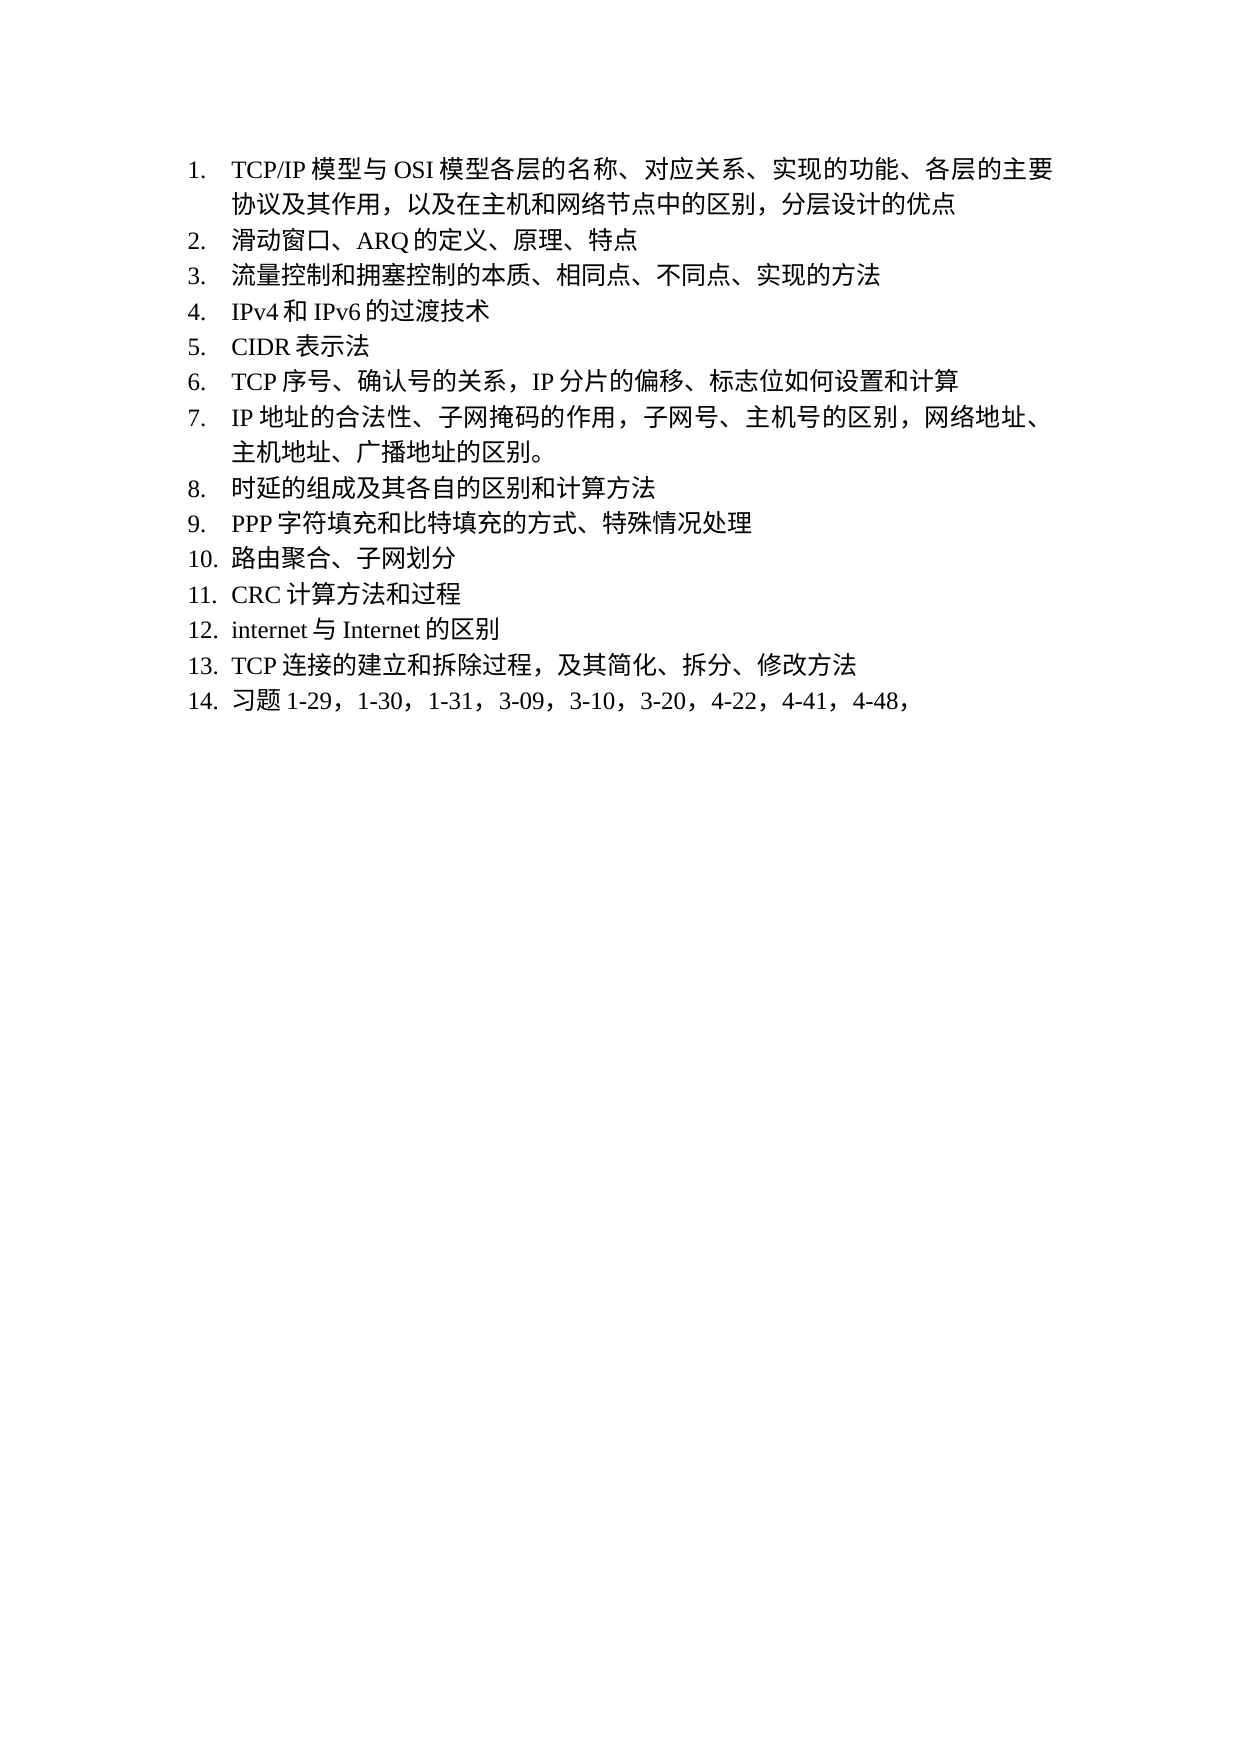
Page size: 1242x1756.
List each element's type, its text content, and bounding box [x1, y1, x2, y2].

list TCP/IP模型与OSI模型各层的名称、对应关系、实现的功能、各层的主要协议及其作用，以及在主机和网络节点中的区别，分层设计的优点 [187, 150, 1054, 221]
list IP地址的合法性、子网掩码的作用，子网号、主机号的区别，网络地址、主机地址、广播地址的区别。 [187, 398, 1054, 469]
list 路由聚合、子网划分 [187, 539, 1054, 575]
list TCP连接的建立和拆除过程，及其简化、拆分、修改方法 [187, 646, 1054, 681]
list 习题1-29，1-30，1-31，3-09，3-10，3-20，4-22，4-41，4-48， [187, 681, 1054, 717]
list CIDR表示法 [187, 327, 1054, 362]
list 滑动窗口、ARQ的定义、原理、特点 [187, 221, 1054, 256]
list 时延的组成及其各自的区别和计算方法 [187, 469, 1054, 504]
list TCP序号、确认号的关系，IP分片的偏移、标志位如何设置和计算 [187, 362, 1054, 398]
list 流量控制和拥塞控制的本质、相同点、不同点、实现的方法 [187, 256, 1054, 292]
list IPv4和IPv6的过渡技术 [187, 292, 1054, 327]
list CRC计算方法和过程 [187, 575, 1054, 610]
list internet与Internet的区别 [187, 610, 1054, 646]
list PPP字符填充和比特填充的方式、特殊情况处理 [187, 504, 1054, 539]
